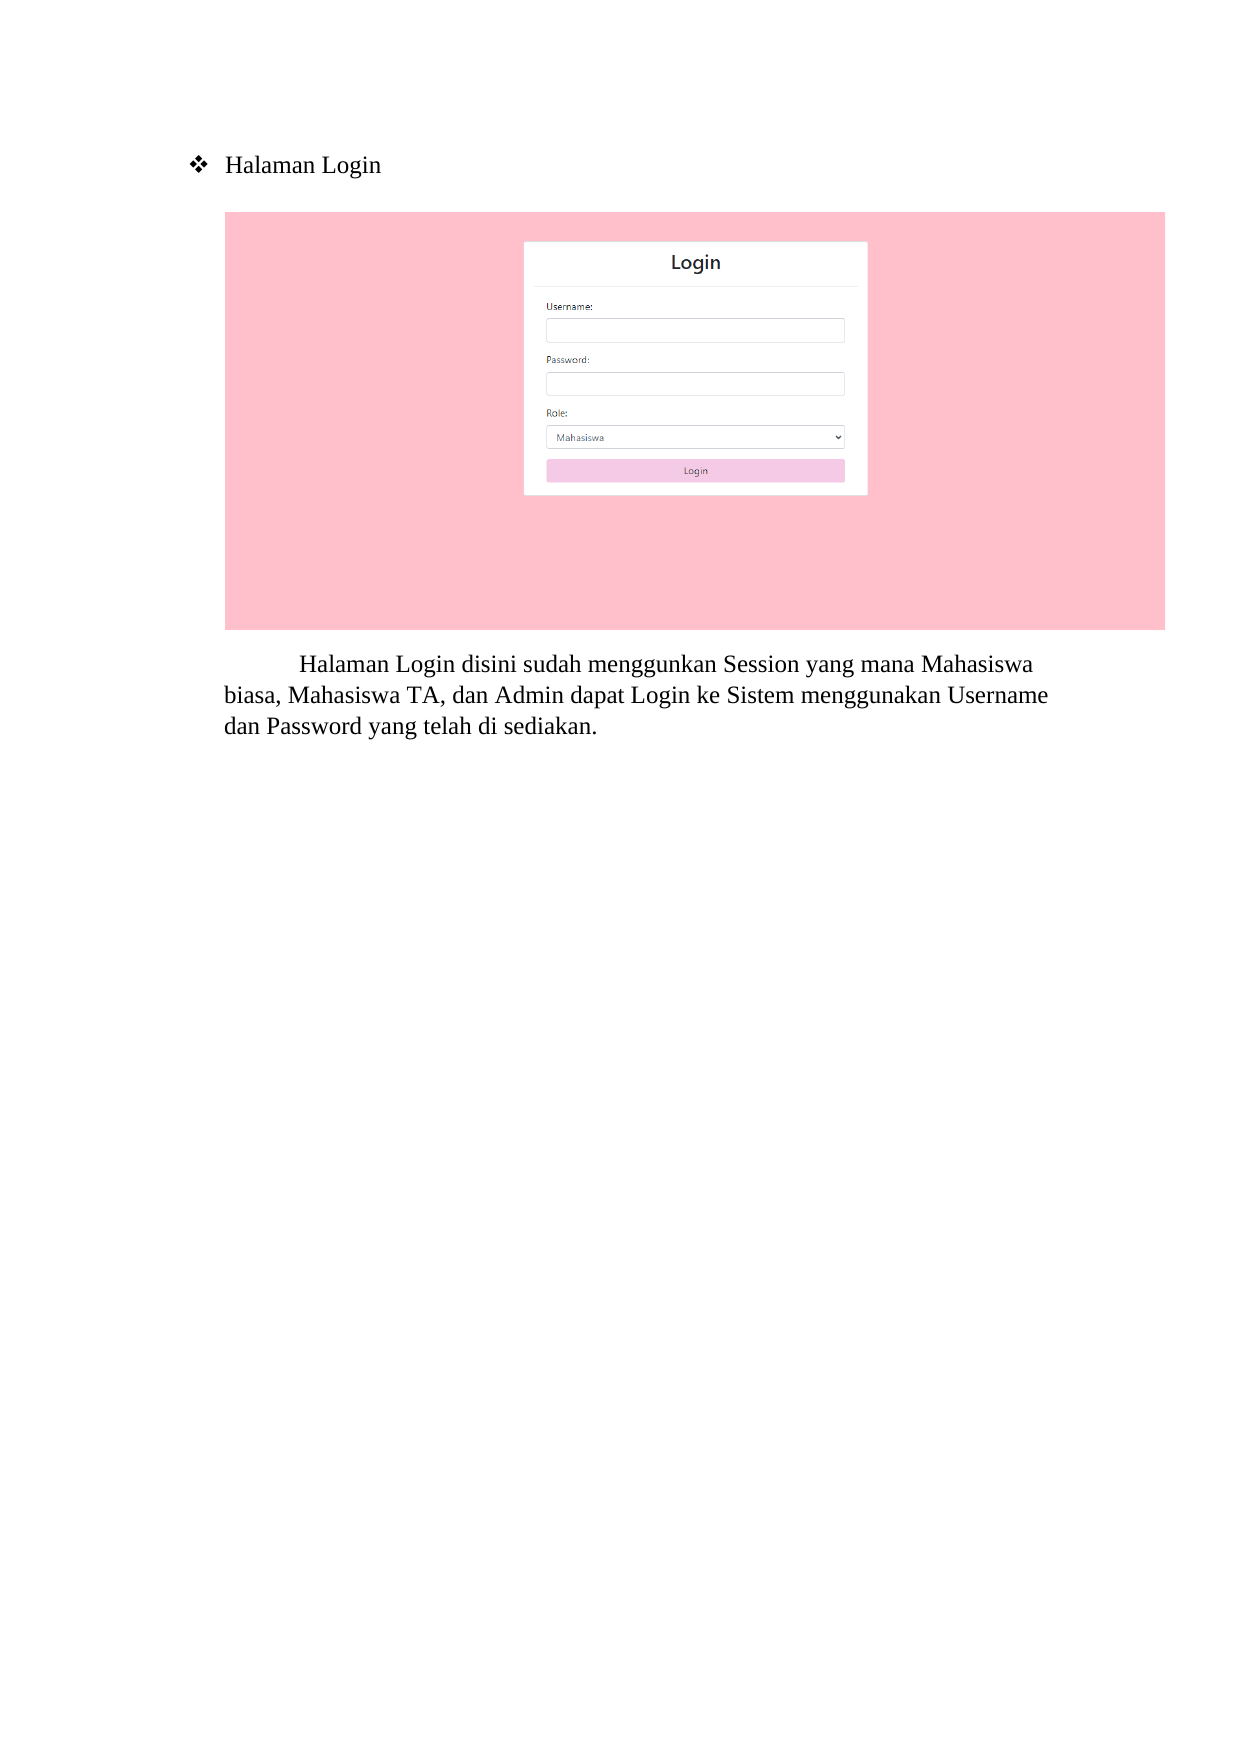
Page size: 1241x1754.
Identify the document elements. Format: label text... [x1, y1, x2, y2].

text Halaman Login disini sudah menggunkan Session yang mana Mahasiswa biasa, Mahasiswa TA, dan Admin dapat Login ke Sistem menggunakan Username dan Password yang telah di sediakan. [224, 649, 1090, 739]
list Halaman Login [187, 150, 1090, 179]
picture [225, 212, 1166, 630]
